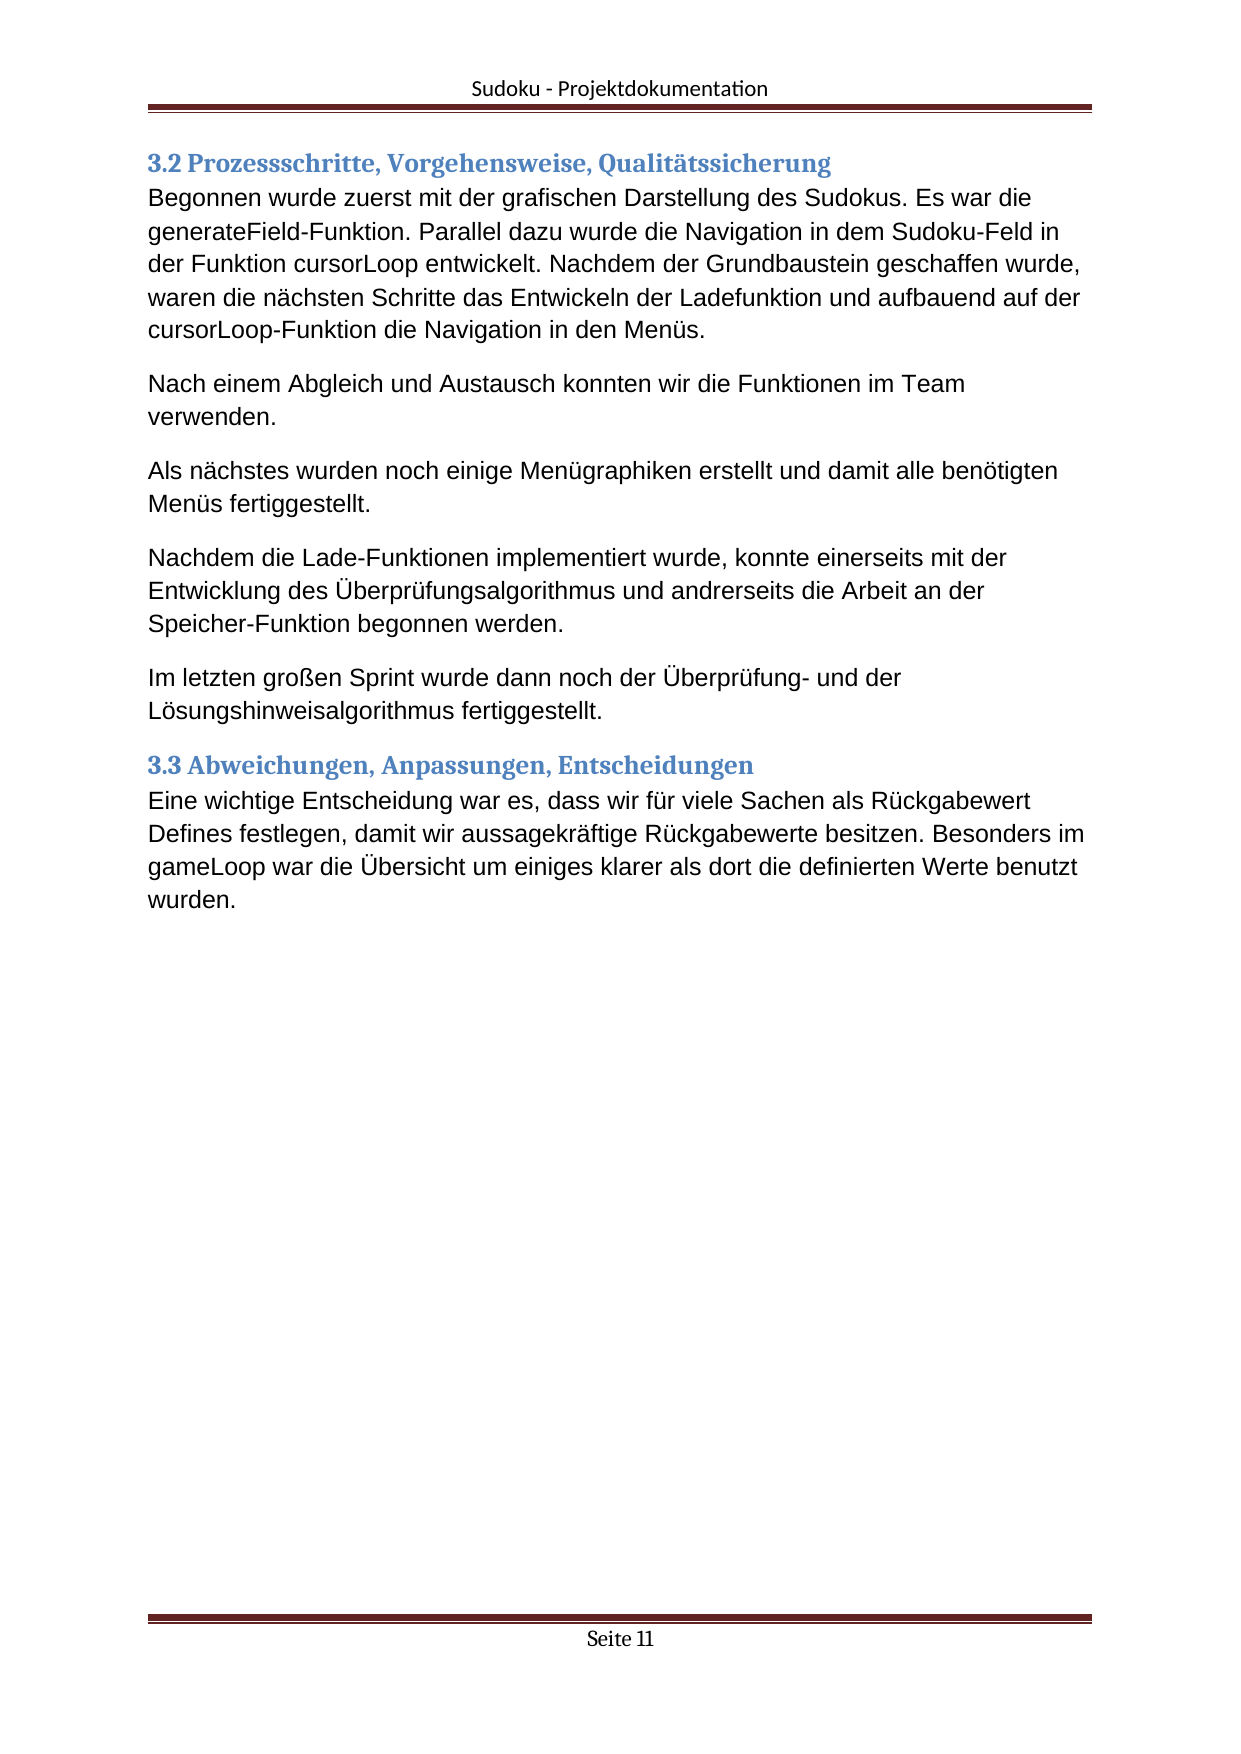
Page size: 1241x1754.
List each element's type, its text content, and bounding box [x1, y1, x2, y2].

text Nach einem Abgleich und Austausch konnten wir die Funktionen im Team verwenden. [148, 369, 1092, 431]
text Begonnen wurde zuerst mit der grafischen Darstellung des Sudokus. Es war die generateField-Funktion. Parallel dazu wurde die Navigation in dem Sudoku-Feld in der Funktion cursorLoop entwickelt. Nachdem der Grundbaustein geschaffen wurde, waren die nächsten Schritte das Entwickeln der Ladefunktion und aufbauend auf der cursorLoop-Funktion die Navigation in den Menüs. [148, 183, 1092, 344]
text Eine wichtige Entscheidung war es, dass wir für viele Sachen als Rückgabewert Defines festlegen, damit wir aussagekräftige Rückgabewerte besitzen. Besonders im gameLoop war die Übersicht um einiges klarer als dort die definierten Werte benutzt wurden. [148, 786, 1092, 913]
subtitle 3.3 Abweichungen, Anpassungen, Entscheidungen [148, 750, 1092, 781]
text Als nächstes wurden noch einige Menügraphiken erstellt und damit alle benötigten Menüs fertiggestellt. [148, 456, 1092, 518]
text Im letzten großen Sprint wurde dann noch der Überprüfung- und der Lösungshinweisalgorithmus fertiggestellt. [148, 663, 1092, 725]
text Nachdem die Lade-Funktionen implementiert wurde, konnte einerseits mit der Entwicklung des Überprüfungsalgorithmus und andrerseits die Arbeit an der Speicher-Funktion begonnen werden. [148, 543, 1092, 638]
subtitle 3.2 Prozessschritte, Vorgehensweise, Qualitätssicherung [148, 148, 1092, 179]
